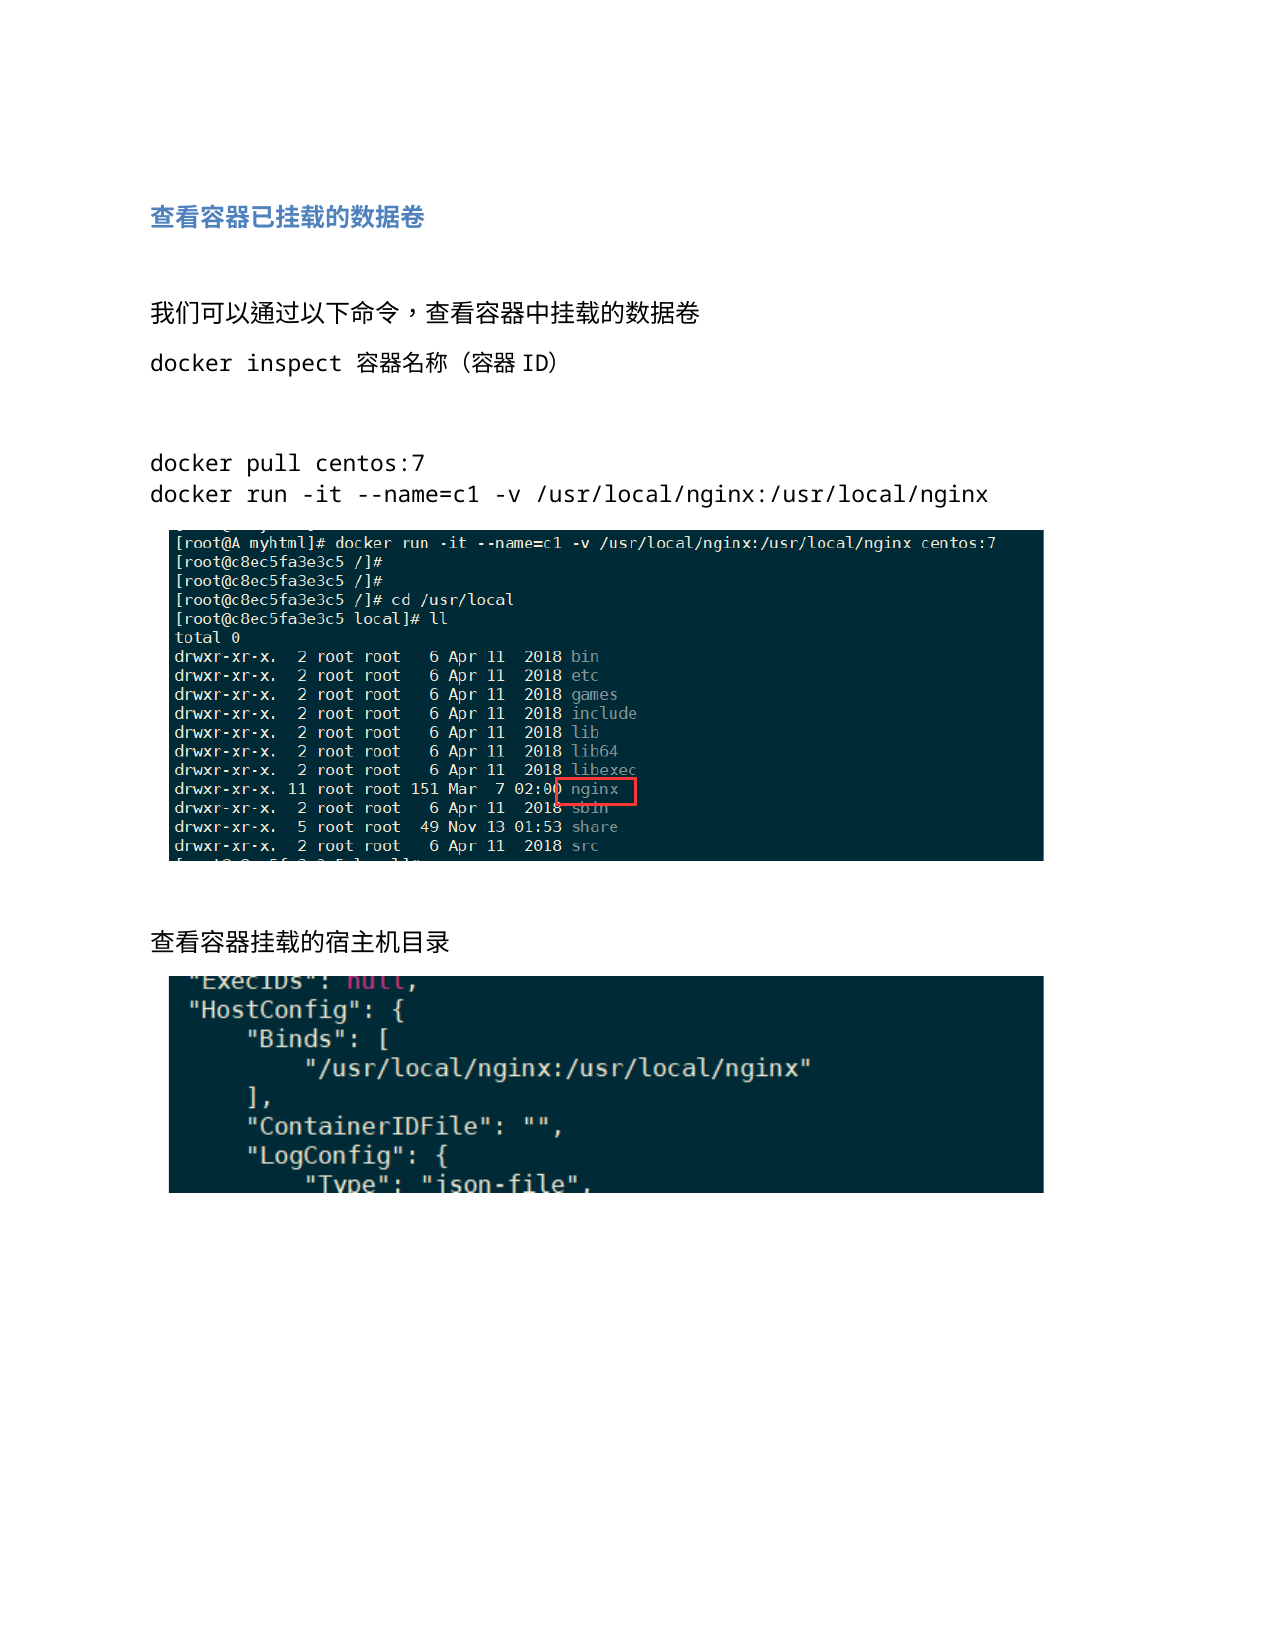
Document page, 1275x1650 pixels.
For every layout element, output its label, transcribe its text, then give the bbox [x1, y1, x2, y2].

picture [456, 654, 460, 665]
picture [335, 1122, 375, 1134]
text 我们可以通过以下命令，查看容器中挂载的数据卷 [150, 300, 1125, 329]
picture [437, 1145, 447, 1168]
picture [348, 976, 360, 989]
picture [438, 1180, 444, 1193]
picture [482, 1117, 489, 1124]
picture [596, 1063, 607, 1076]
picture [229, 615, 234, 623]
picture [406, 1063, 432, 1076]
picture [525, 1117, 533, 1124]
picture [493, 1063, 506, 1082]
picture [569, 1176, 576, 1182]
picture [456, 730, 460, 740]
picture [538, 1174, 550, 1193]
picture [249, 1117, 256, 1124]
picture [333, 1063, 345, 1076]
picture [454, 822, 460, 831]
picture [437, 1122, 448, 1134]
picture [231, 976, 258, 989]
text docker inspect 容器名称（容器ID） [150, 347, 1125, 379]
picture [786, 1063, 798, 1076]
picture [701, 1058, 710, 1076]
picture [319, 1151, 345, 1163]
picture [456, 844, 460, 854]
picture [770, 1063, 782, 1076]
picture [436, 1063, 448, 1076]
picture [260, 1001, 301, 1018]
picture [351, 1001, 358, 1007]
picture [249, 1146, 256, 1153]
picture [260, 1117, 301, 1134]
picture [202, 1001, 230, 1018]
picture [453, 784, 460, 793]
picture [423, 1176, 431, 1182]
picture [394, 1147, 402, 1153]
picture [350, 1145, 361, 1163]
picture [250, 541, 258, 547]
subtitle 查看容器已挂载的数据卷 [150, 199, 1125, 234]
picture [307, 1176, 314, 1182]
picture [336, 1030, 344, 1037]
picture [551, 1180, 565, 1193]
picture [712, 1059, 723, 1079]
picture [456, 749, 460, 759]
picture [365, 537, 369, 547]
picture [741, 1063, 754, 1082]
picture [205, 976, 215, 989]
picture [539, 1063, 550, 1076]
picture [260, 1030, 274, 1047]
picture [479, 1063, 490, 1076]
picture [550, 778, 636, 812]
picture [263, 1146, 273, 1163]
picture [653, 1063, 680, 1076]
picture [249, 1030, 256, 1037]
picture [509, 1063, 534, 1076]
picture [306, 999, 317, 1018]
picture [263, 976, 272, 989]
picture [595, 692, 602, 699]
picture [247, 1001, 258, 1018]
picture [567, 1059, 578, 1079]
picture [233, 1005, 243, 1018]
picture [578, 692, 583, 701]
picture [510, 1174, 521, 1193]
picture [319, 1122, 332, 1134]
picture [291, 976, 301, 989]
picture [451, 1116, 461, 1134]
picture [304, 1029, 317, 1047]
picture [464, 1180, 490, 1193]
picture [396, 976, 403, 989]
picture [643, 1058, 651, 1076]
picture [306, 1117, 316, 1134]
picture [464, 1122, 477, 1134]
picture [422, 1117, 433, 1134]
picture [456, 806, 460, 816]
picture [363, 976, 374, 989]
picture [307, 1059, 314, 1066]
picture [320, 1034, 330, 1047]
picture [396, 999, 403, 1022]
picture [277, 1034, 288, 1047]
picture [335, 1180, 375, 1193]
picture [454, 1058, 462, 1076]
picture [802, 1059, 809, 1066]
picture [381, 1029, 387, 1050]
picture [581, 1063, 592, 1076]
picture [267, 537, 271, 547]
picture [349, 1063, 360, 1076]
picture [190, 1001, 198, 1007]
picture [394, 1117, 403, 1134]
picture [524, 1180, 536, 1193]
picture [612, 1063, 618, 1076]
picture [625, 1059, 636, 1079]
text docker pull centos:7 docker run -it --name=c1 -v /usr/local/nginx:/usr/local/nginx [150, 447, 1125, 509]
picture [365, 1063, 375, 1076]
picture [456, 711, 460, 721]
picture [396, 1058, 404, 1076]
picture [683, 1063, 696, 1076]
picture [377, 1059, 389, 1079]
picture [456, 692, 460, 703]
picture [381, 976, 388, 989]
picture [519, 541, 527, 547]
picture [406, 1117, 419, 1134]
picture [377, 1151, 390, 1169]
picture [451, 1180, 461, 1193]
picture [726, 1063, 738, 1076]
picture [333, 1005, 346, 1024]
picture [290, 1034, 301, 1047]
picture [321, 1005, 332, 1018]
picture [341, 537, 347, 547]
picture [250, 1087, 255, 1108]
picture [456, 768, 460, 778]
picture [320, 1059, 330, 1079]
picture [219, 976, 230, 989]
picture [275, 1146, 317, 1169]
picture [465, 1059, 476, 1079]
picture [379, 1122, 390, 1134]
picture [625, 707, 631, 718]
picture [275, 976, 288, 989]
picture [380, 1176, 387, 1182]
picture [757, 1063, 768, 1076]
picture [540, 1117, 547, 1124]
picture [365, 1151, 374, 1163]
text 查看容器挂载的宿主机目录 [150, 929, 1125, 958]
picture [456, 673, 460, 684]
